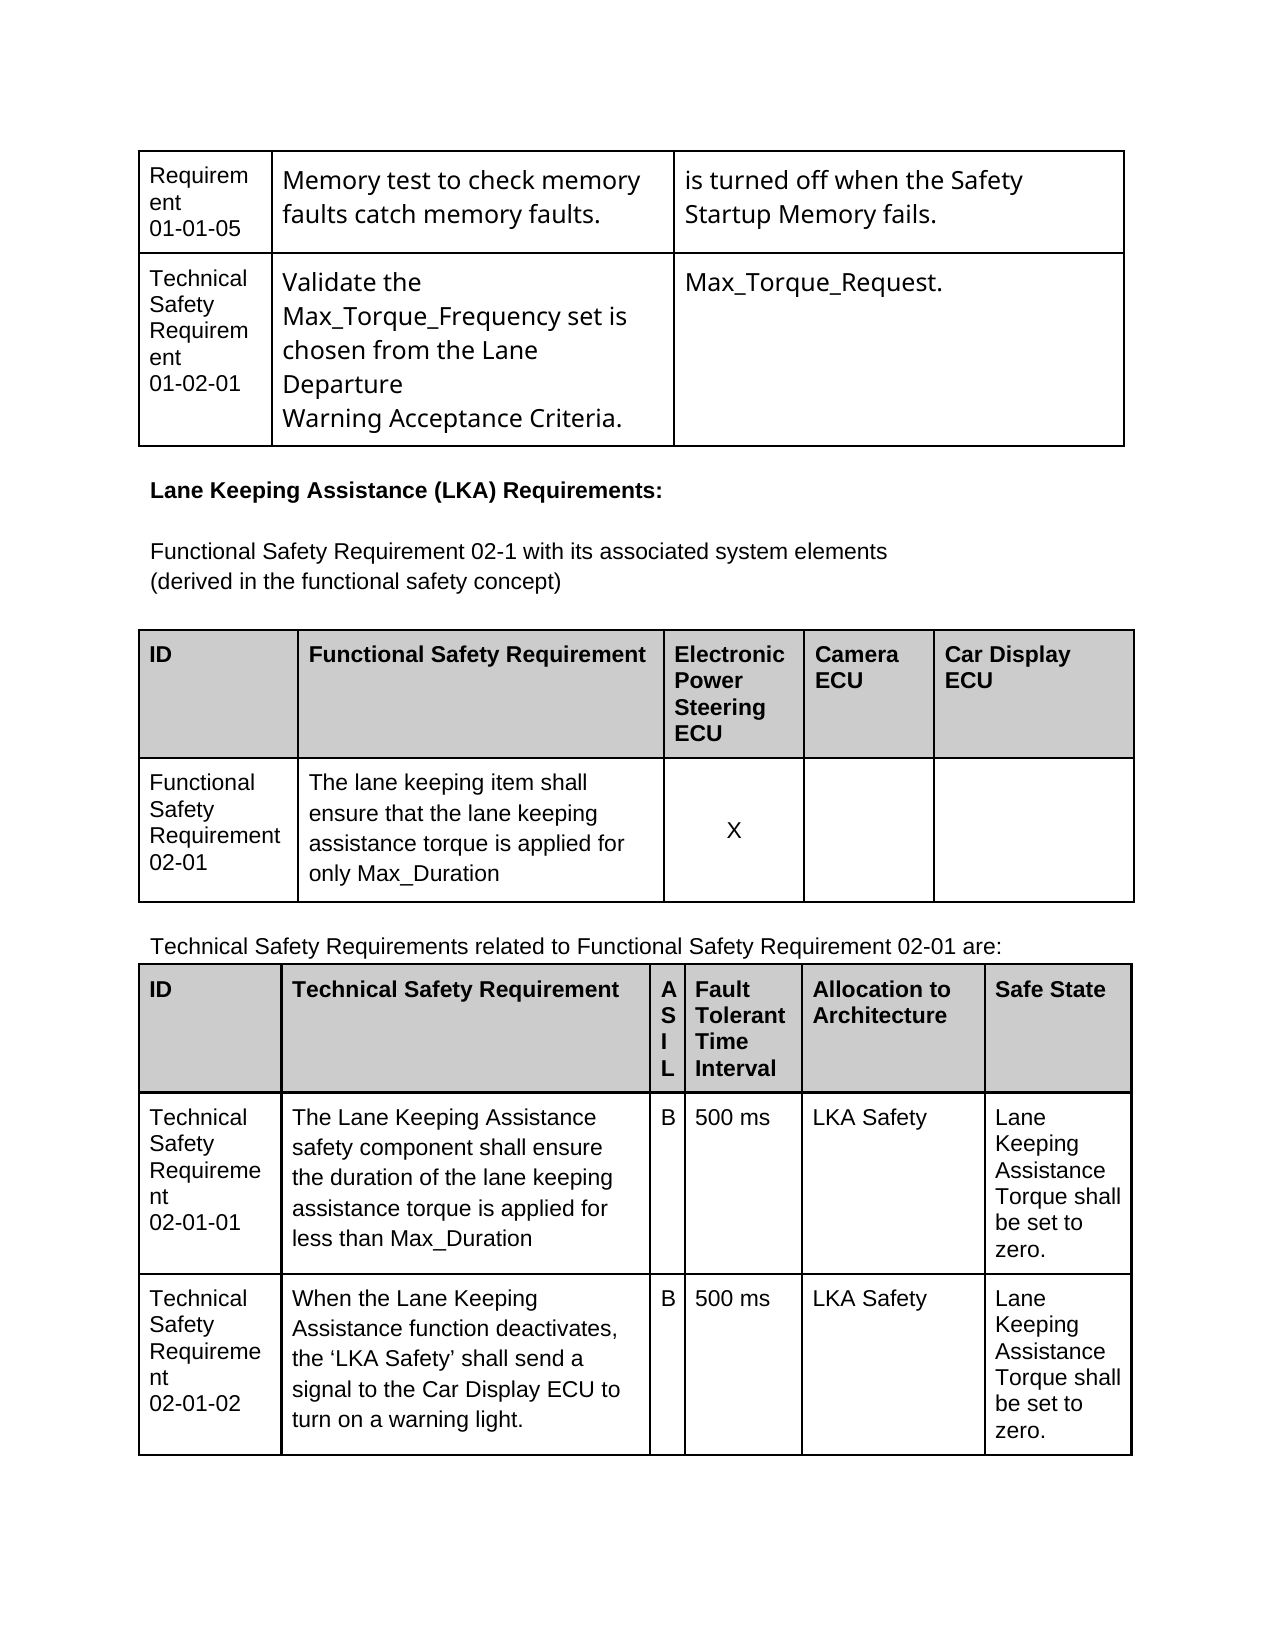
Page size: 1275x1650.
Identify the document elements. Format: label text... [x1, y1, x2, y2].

table_cell Verify the Lane Departure Warning is turned off when the Safety Startup Memory fails. [675, 152, 1123, 252]
text Functional Safety Requirement 02-1 with its associated system elements [150, 538, 1125, 564]
table_cell Technical Safety Requirement 02-01-02 [140, 1275, 280, 1453]
table_cell LKA Safety [803, 1094, 984, 1272]
table_header Fault Tolerant Time Interval [686, 965, 801, 1091]
table_cell Technical Safety Requirement 02-01-01 [140, 1094, 280, 1272]
table_header Safe State [986, 965, 1130, 1091]
table_cell The lane keeping item shall ensure that the lane keeping assistance torque is applied for only Max_Duration [299, 759, 663, 901]
table_cell The Lane Keeping Assistance safety component shall ensure the duration of the lane keeping assistance torque is applied for less than Max_Duration [283, 1094, 649, 1272]
table_cell Max_Torque_Request. [675, 254, 1123, 445]
table_header Electronic Power Steering ECU [665, 631, 803, 757]
table_header Technical Safety Requirement [283, 965, 649, 1091]
table_cell 500 ms [686, 1094, 801, 1272]
table_cell LKA Safety [803, 1275, 984, 1453]
table_header Car Display ECU [935, 631, 1133, 757]
text Technical Safety Requirements related to Functional Safety Requirement 02-01 are: [150, 933, 1125, 959]
table_cell Lane Keeping Assistance Torque shall be set to zero. [986, 1275, 1130, 1453]
table_header Functional Safety Requirement [299, 631, 663, 757]
table_cell [805, 759, 933, 901]
table_cell Validate the Safety Startup Memory test to check memory faults catch memory faults. [273, 152, 673, 252]
table_header ID [140, 631, 297, 757]
table_cell Functional Safety Requirement 02-01 [140, 759, 297, 901]
table_header ID [140, 965, 280, 1091]
table_cell B [651, 1275, 684, 1453]
table_cell When the Lane Keeping Assistance function deactivates, the ‘LKA Safety’ shall send a signal to the Car Display ECU to turn on a warning light. [283, 1275, 649, 1453]
table_cell X [665, 759, 803, 901]
table_header ASIL [651, 965, 684, 1091]
table_cell Technical Safety Requirement 01-01-05 [140, 152, 271, 252]
table_cell 500 ms [686, 1275, 801, 1453]
table_cell [935, 759, 1133, 901]
table_header Allocation to Architecture [803, 965, 984, 1091]
table_cell Lane Keeping Assistance Torque shall be set to zero. [986, 1094, 1130, 1272]
text Lane Keeping Assistance (LKA) Requirements: [150, 477, 1125, 504]
table_cell Validate the Max_Torque_Frequency set is chosen from the Lane Departure Warning Acceptance Criteria. [273, 254, 673, 445]
table_cell B [651, 1094, 684, 1272]
table_header Camera ECU [805, 631, 933, 757]
table_cell Technical Safety Requirement 01-02-01 [140, 254, 271, 445]
text (derived in the functional safety concept) [150, 568, 1125, 594]
